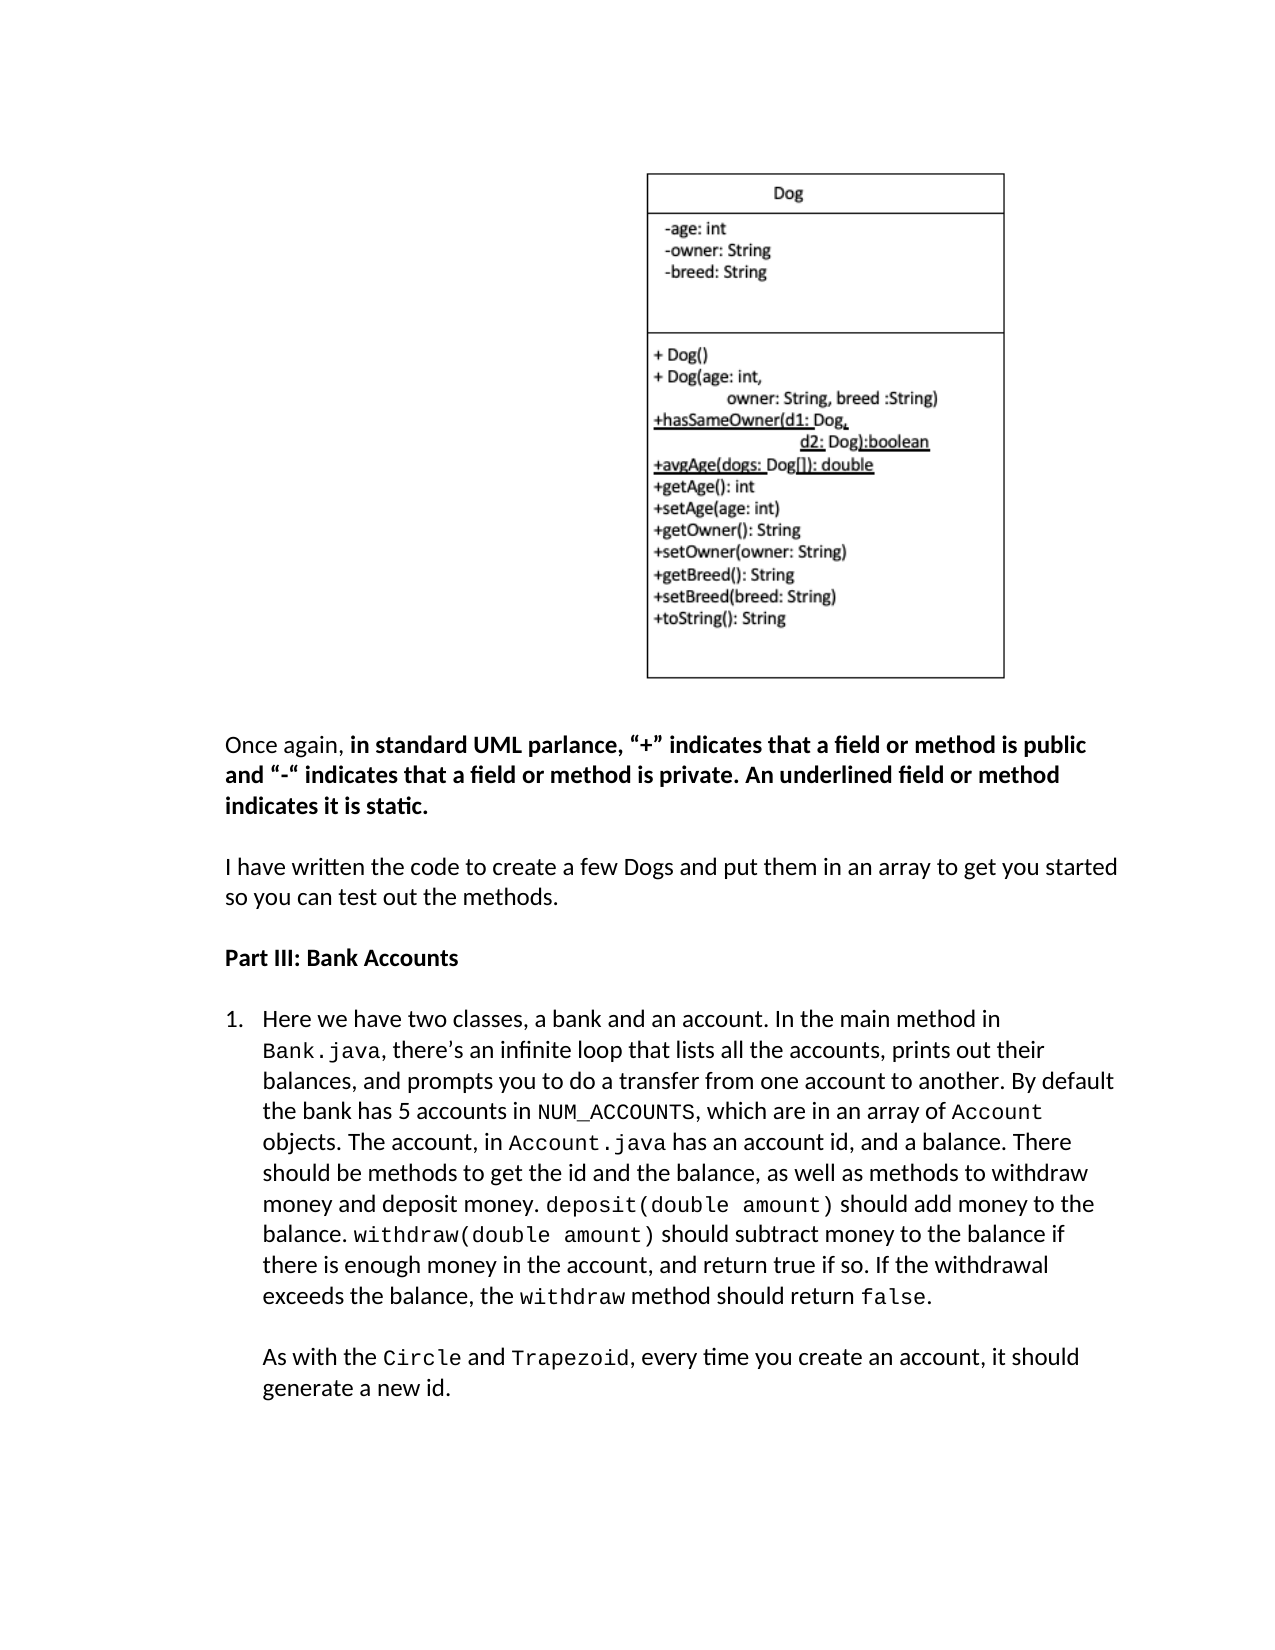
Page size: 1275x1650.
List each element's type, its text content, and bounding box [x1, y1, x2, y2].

list Once again, in standard UML parlance, “+” indicates that a field or method is public and “-“ indicates that a field or method is private. An underlined field or method indicates it is static. [225, 729, 1125, 821]
list I have written the code to create a few Dogs and put them in an array to get you started so you can test out the methods. [225, 851, 1125, 912]
text As with the Circle and Trapezoid, every time you create an account, it should generate a new id. [262, 1341, 1125, 1403]
picture [300, 150, 1275, 699]
list Part III: Bank Accounts [225, 943, 1125, 973]
list Here we have two classes, a bank and an account. In the main method in Bank.java, there’s an infinite loop that lists all the accounts, prints out their balances, and prompts you to do a transfer from one account to another. By default the bank has 5 accounts in NUM_ACCOUNTS, which are in an array of Account objects. The account, in Account.java has an account id, and a balance. There should be methods to get the id and the balance, as well as methods to withdraw money and deposit money. deposit(double amount) should add money to the balance. withdraw(double amount) should subtract money to the balance if there is enough money in the account, and return true if so. If the withdrawal exceeds the balance, the withdraw method should return false. [225, 1004, 1125, 1311]
